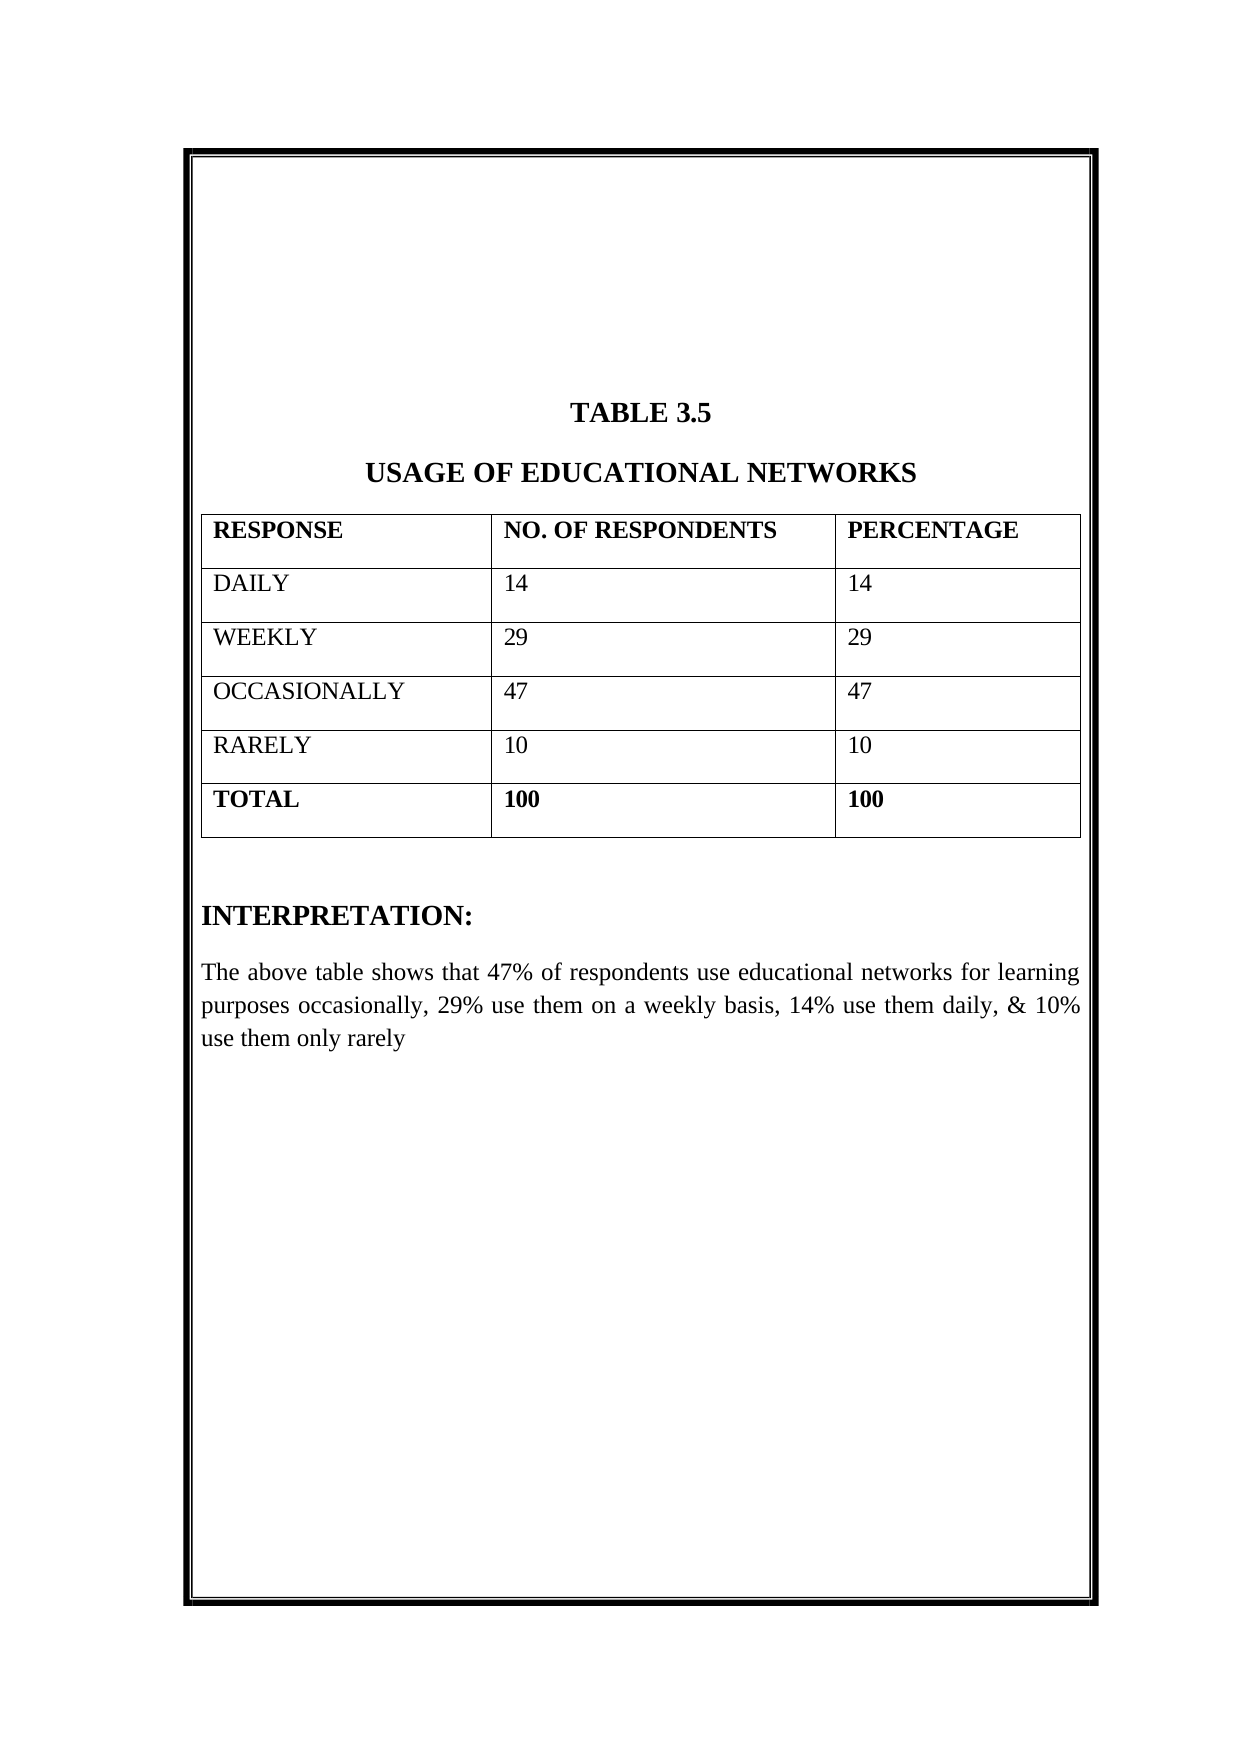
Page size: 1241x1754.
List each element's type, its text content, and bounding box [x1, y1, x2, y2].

table_cell OCCASIONALLY [202, 677, 491, 730]
table_header PERCENTAGE [836, 515, 1080, 568]
table_cell 14 [492, 569, 835, 622]
table_cell 100 [836, 784, 1080, 837]
table_cell 10 [492, 731, 835, 783]
table_cell 100 [492, 784, 835, 837]
table_header NO. OF RESPONDENTS [492, 515, 835, 568]
table_cell 10 [836, 731, 1080, 783]
text The above table shows that 47% of respondents use educational networks for learning purposes occasionally, 29% use them on a weekly basis, 14% use them daily, & 10% use them only rarely [201, 957, 1081, 1052]
table_cell 47 [492, 677, 835, 730]
table_header RESPONSE [202, 515, 491, 568]
table_cell 14 [836, 569, 1080, 622]
table_cell 29 [836, 623, 1080, 676]
table_cell 29 [492, 623, 835, 676]
table_cell WEEKLY [202, 623, 491, 676]
table_cell 47 [836, 677, 1080, 730]
text USAGE OF EDUCATIONAL NETWORKS [177, 455, 1105, 488]
text TABLE 3.5 [177, 395, 1105, 429]
table_cell RARELY [202, 731, 491, 783]
table_cell DAILY [202, 569, 491, 622]
text INTERPRETATION: [201, 898, 1107, 932]
table_cell TOTAL [202, 784, 491, 837]
